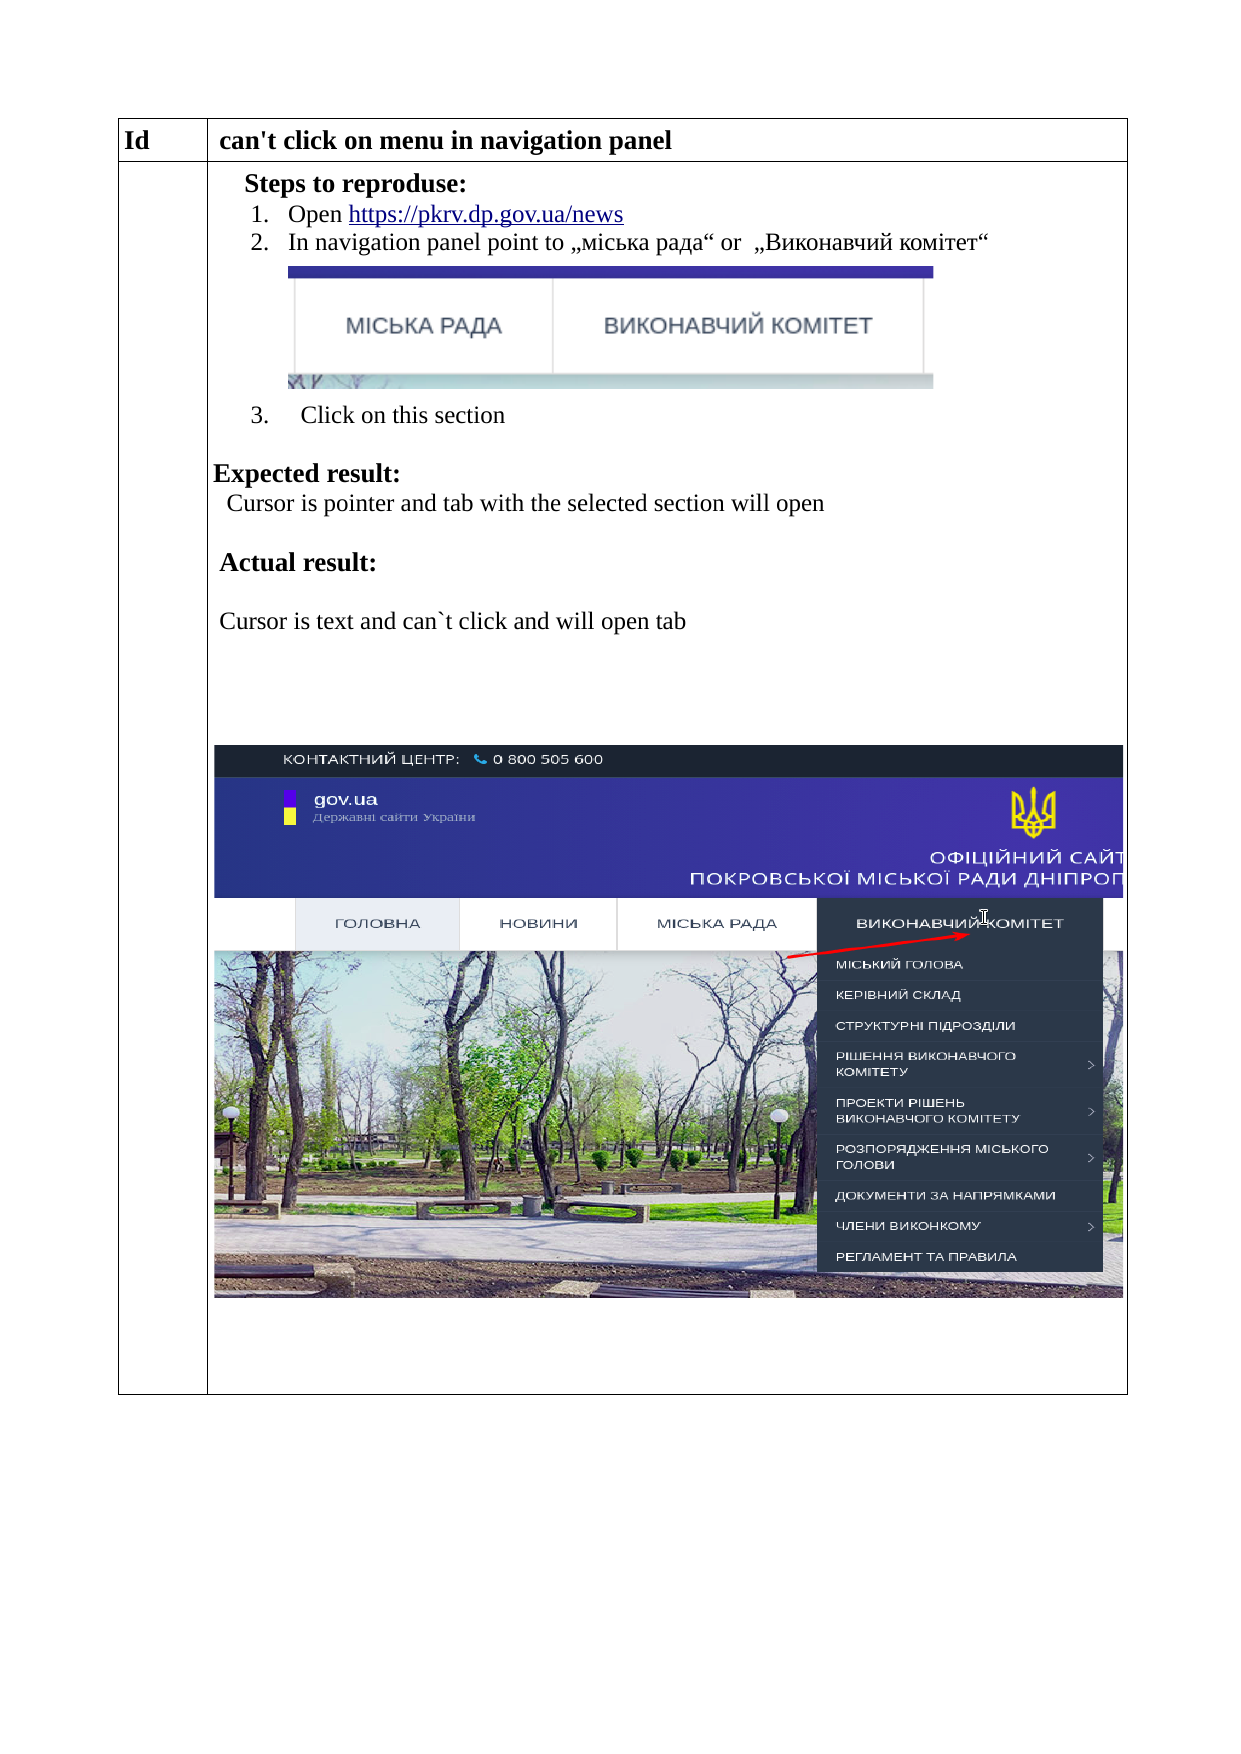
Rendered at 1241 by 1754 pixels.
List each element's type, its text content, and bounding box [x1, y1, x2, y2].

table_header can't click on menu in navigation panel [208, 119, 1127, 161]
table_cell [208, 162, 1127, 1394]
table_header Id [119, 119, 207, 161]
picture [214, 745, 1124, 1298]
table_cell [119, 162, 207, 1394]
picture [288, 266, 934, 389]
